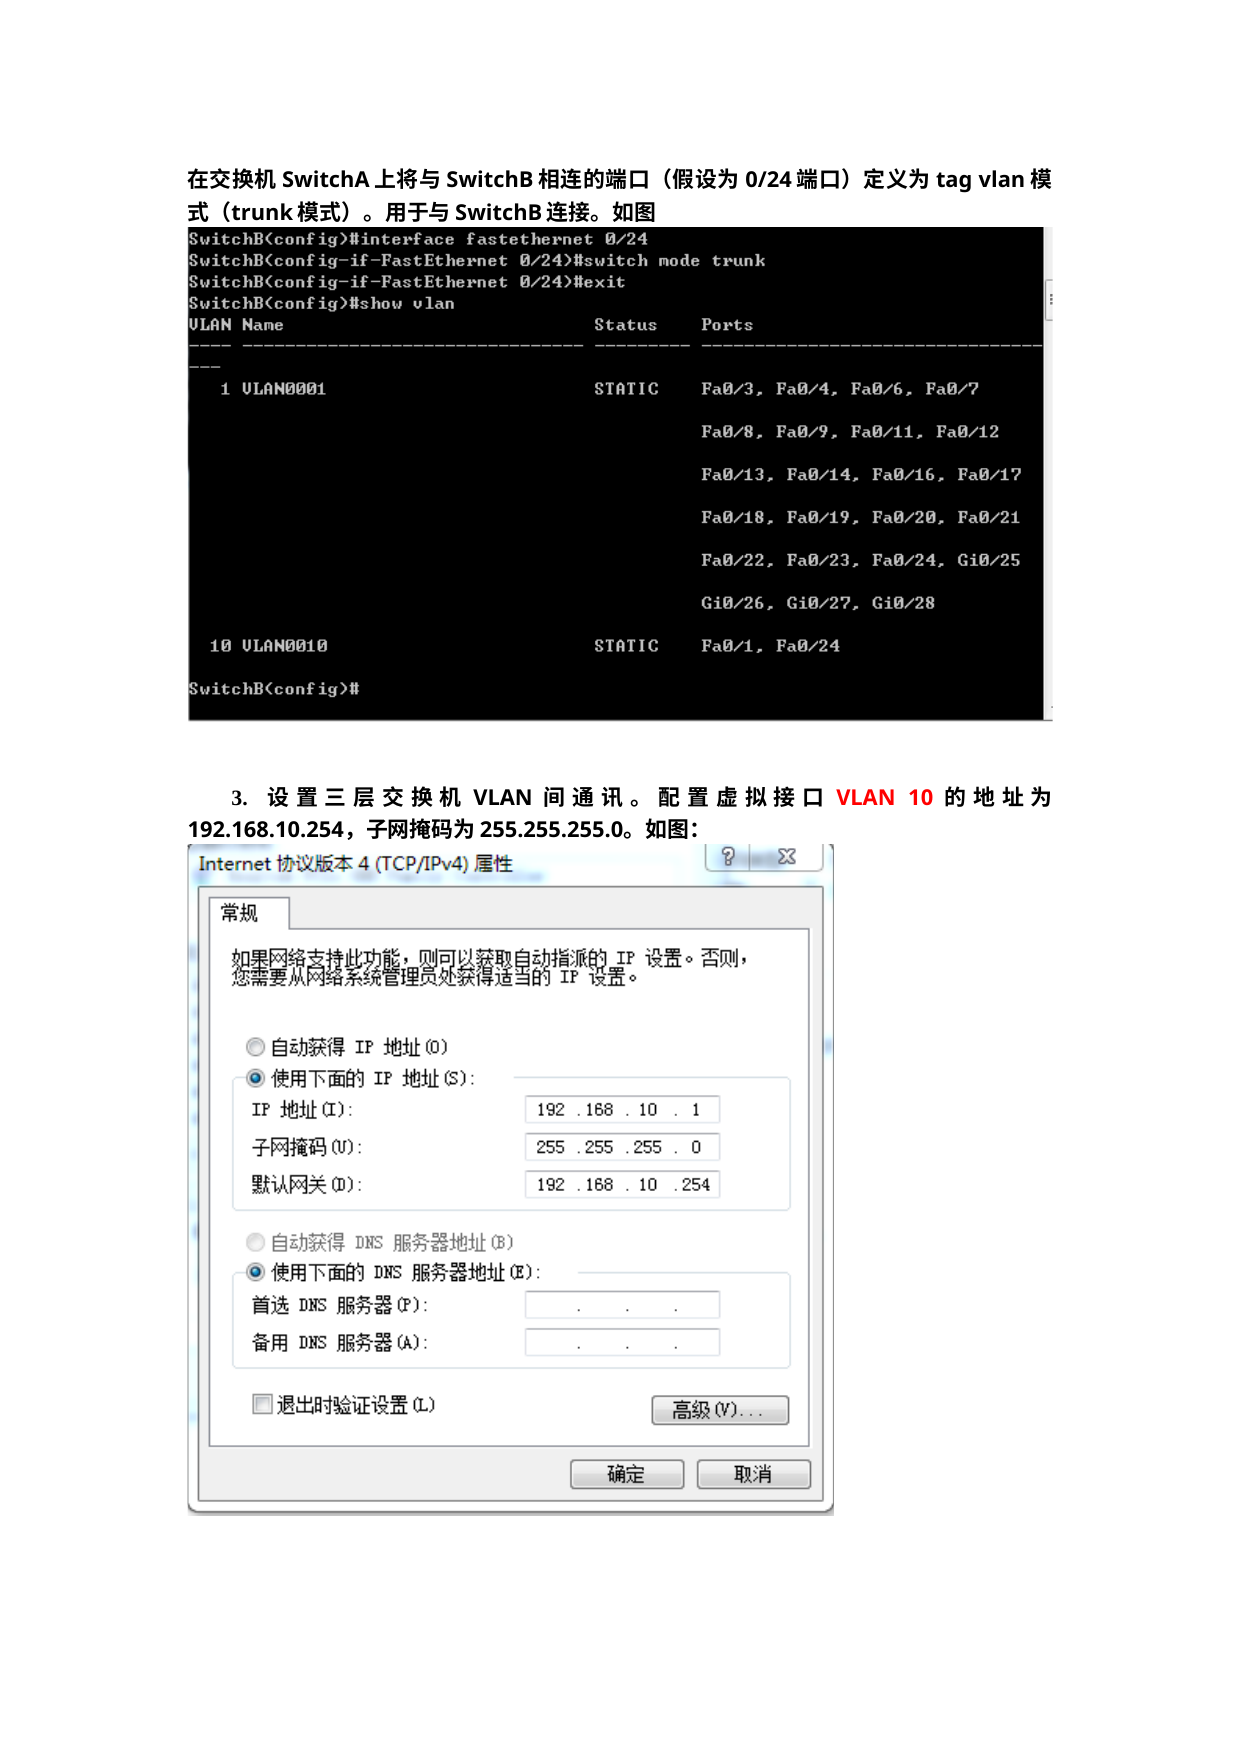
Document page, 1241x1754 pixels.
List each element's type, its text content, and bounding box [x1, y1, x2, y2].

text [187, 162, 1053, 227]
picture [187, 227, 1053, 724]
text 3. 设置三层交换机VLAN间通讯。配置虚拟接口VLAN 10的地址为192.168.10.254，子网掩码为255.255.255.0。如图： [187, 779, 1053, 844]
picture [187, 844, 834, 1516]
